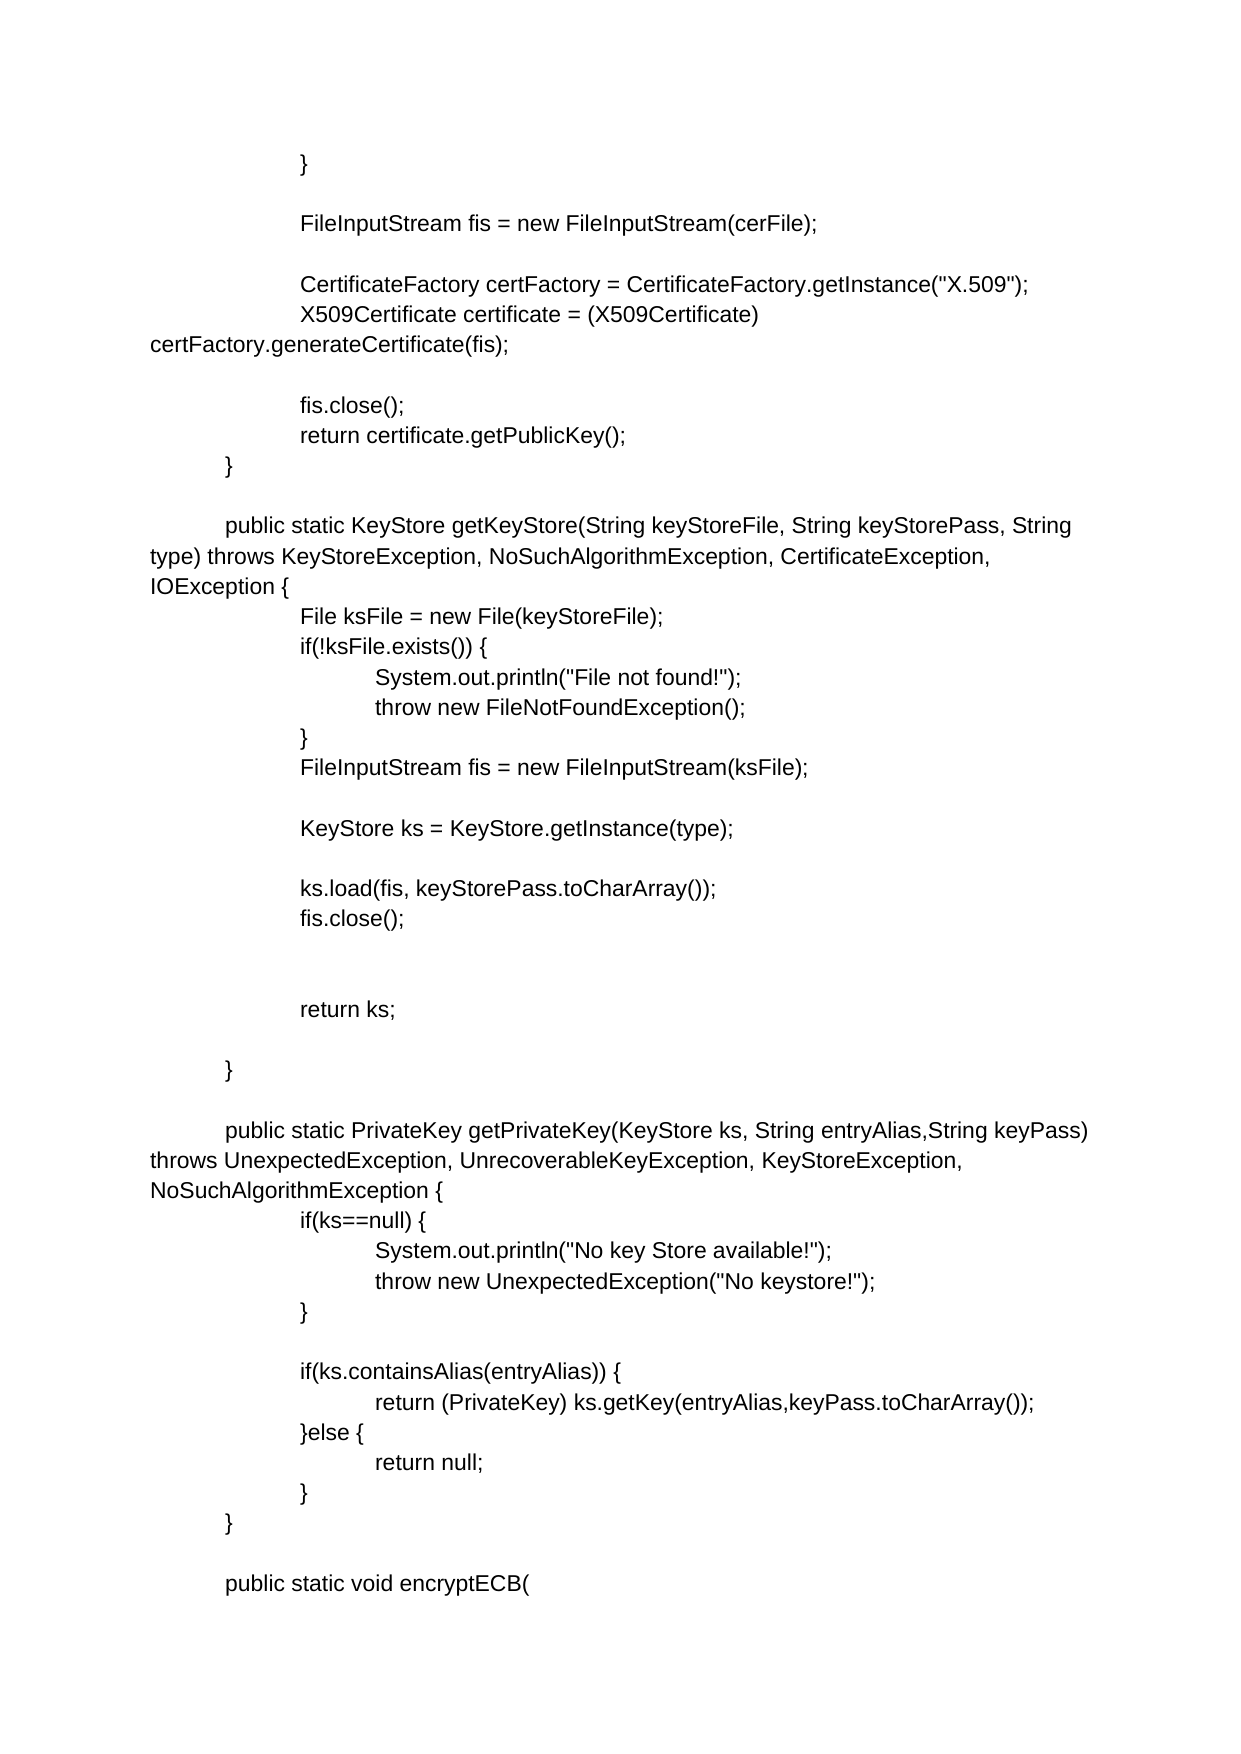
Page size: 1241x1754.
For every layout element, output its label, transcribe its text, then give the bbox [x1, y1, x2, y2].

text ks.load(fis, keyStorePass.toCharArray()); [150, 875, 1090, 901]
text throw new FileNotFoundException(); [150, 694, 1090, 720]
text if(ks==null) { [150, 1207, 1090, 1234]
text CertificateFactory certFactory = CertificateFactory.getInstance("X.509"); [150, 271, 1090, 297]
text System.out.println("File not found!"); [150, 663, 1090, 690]
text System.out.println("No key Store available!"); [150, 1237, 1090, 1264]
text return certificate.getPublicKey(); [150, 422, 1090, 448]
text } [150, 724, 1090, 750]
text } [150, 1056, 1090, 1083]
text KeyStore ks = KeyStore.getInstance(type); [150, 814, 1090, 841]
text return null; [150, 1449, 1090, 1475]
text return (PrivateKey) ks.getKey(entryAlias,keyPass.toCharArray()); [150, 1388, 1090, 1415]
text } [150, 1479, 1090, 1506]
text public static void encryptECB( [150, 1570, 1090, 1596]
text return ks; [150, 996, 1090, 1022]
text X509Certificate certificate = (X509Certificate) certFactory.generateCertificate(fis); [150, 301, 1090, 358]
text throw new UnexpectedException("No keystore!"); [150, 1268, 1090, 1294]
text public static KeyStore getKeyStore(String keyStoreFile, String keyStorePass, String type) throws KeyStoreException, NoSuchAlgorithmException, CertificateException, IOException { [150, 512, 1090, 599]
text } [150, 452, 1090, 478]
text public static PrivateKey getPrivateKey(KeyStore ks, String entryAlias,String keyPass) throws UnexpectedException, UnrecoverableKeyException, KeyStoreException, NoSuchAlgorithmException { [150, 1117, 1090, 1203]
text if(!ksFile.exists()) { [150, 633, 1090, 660]
text FileInputStream fis = new FileInputStream(ksFile); [150, 754, 1090, 781]
text FileInputStream fis = new FileInputStream(cerFile); [150, 210, 1090, 237]
text } [150, 150, 1090, 176]
text }else { [150, 1419, 1090, 1445]
text fis.close(); [150, 392, 1090, 418]
text File ksFile = new File(keyStoreFile); [150, 603, 1090, 629]
text } [150, 1298, 1090, 1324]
text } [150, 1509, 1090, 1536]
text if(ks.containsAlias(entryAlias)) { [150, 1358, 1090, 1385]
text fis.close(); [150, 905, 1090, 932]
